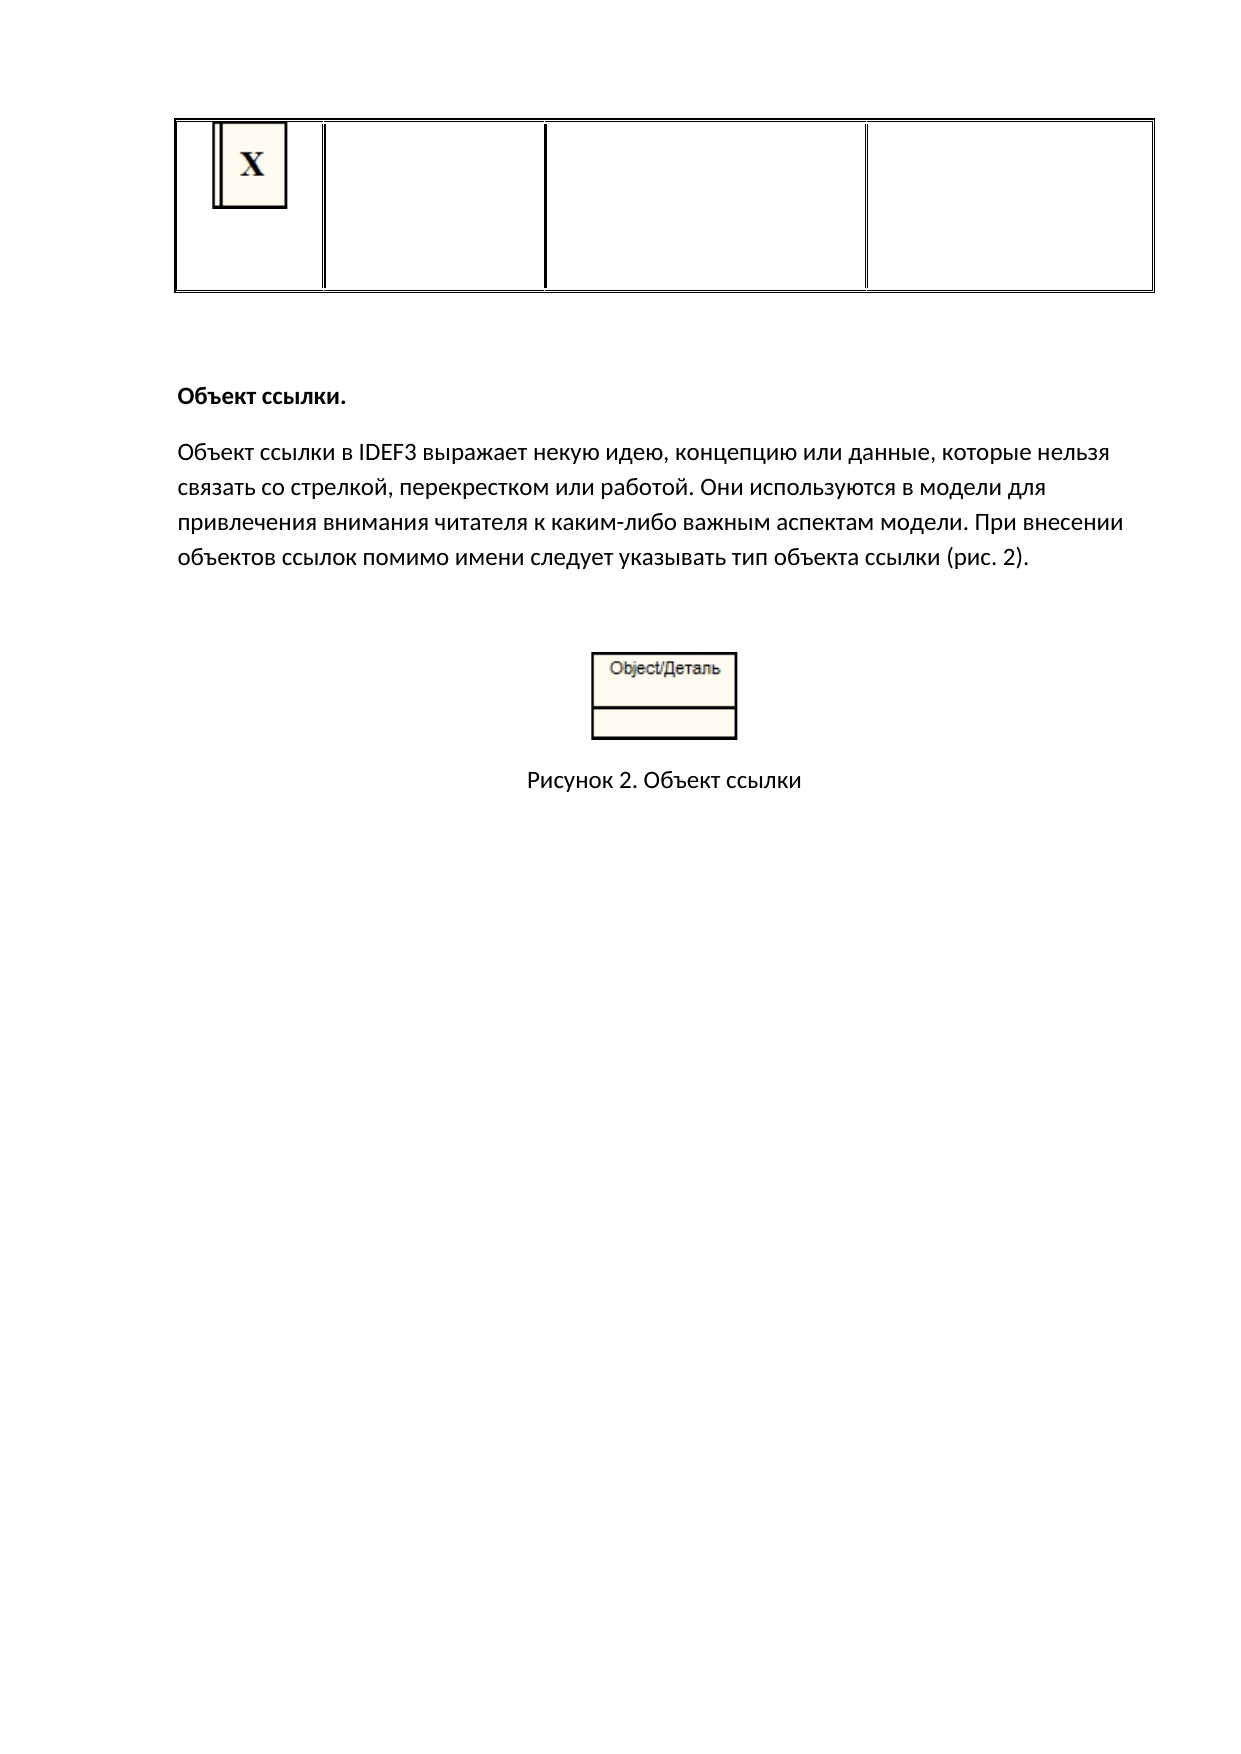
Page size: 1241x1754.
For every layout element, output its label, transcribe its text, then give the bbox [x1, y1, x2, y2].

picture [212, 121, 288, 209]
text Объект ссылки. [177, 380, 1152, 411]
picture [591, 652, 738, 740]
text Рисунок 2. Объект ссылки [177, 764, 1152, 795]
table_cell [177, 120, 324, 289]
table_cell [867, 122, 1152, 289]
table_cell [545, 122, 867, 289]
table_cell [324, 120, 545, 289]
text Объект ссылки в IDEF3 выражает некую идею, концепцию или данные, которые нельзя связать со стрелкой, перекрестком или работой. Они используются в модели для привлечения внимания читателя к каким-либо важным аспектам модели. При внесении объектов ссылок помимо имени следует указывать тип объекта ссылки (рис. 2). [177, 436, 1152, 572]
